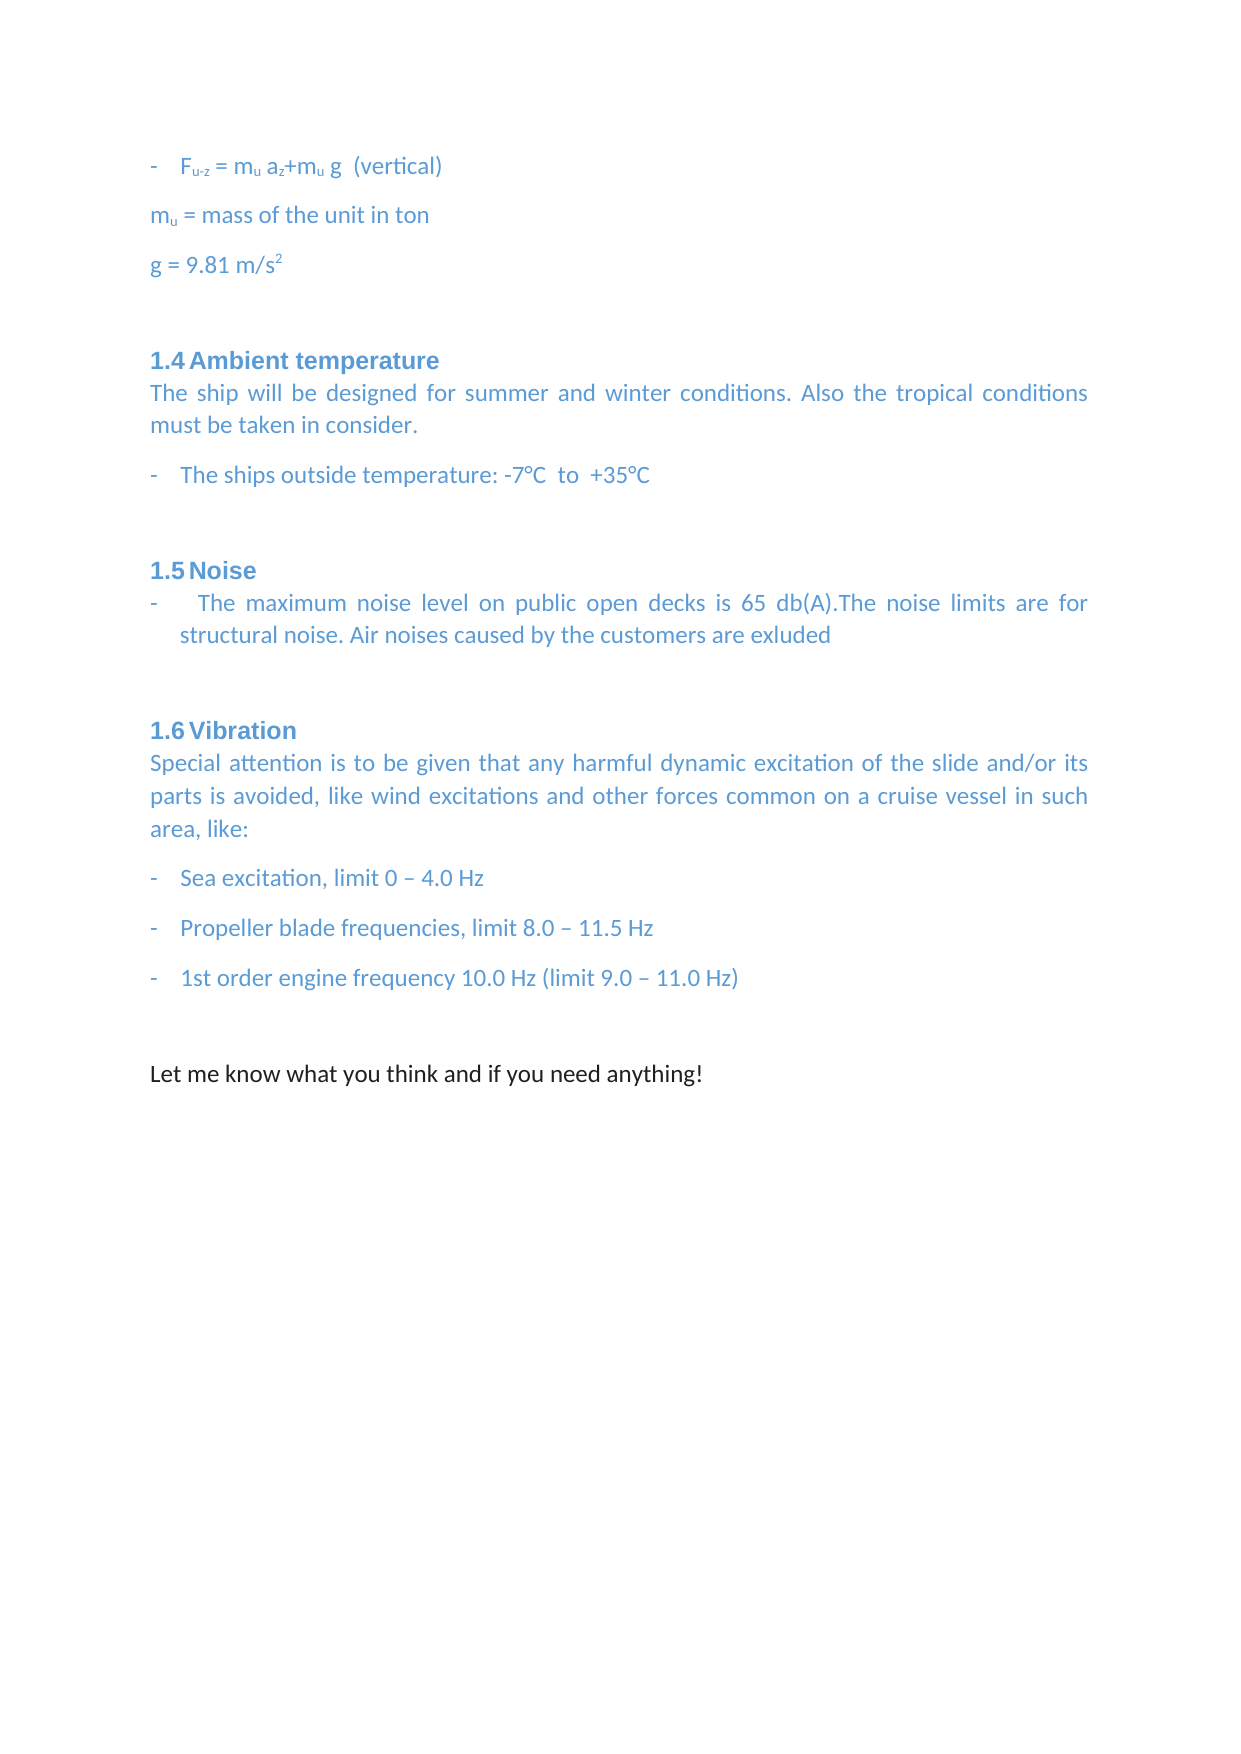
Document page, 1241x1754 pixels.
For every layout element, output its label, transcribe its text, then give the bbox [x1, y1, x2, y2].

text The ship will be designed for summer and winter conditions. Also the tropical conditions must be taken in consider. [150, 377, 1090, 440]
subtitle 1.6 Vibration [150, 716, 1090, 745]
text Let me know what you think and if you need anything! [150, 1058, 1090, 1089]
text - Propeller blade frequencies, limit 8.0 – 11.5 Hz [150, 912, 1090, 943]
text g = 9.81 m/s2 [150, 249, 1090, 280]
subtitle 1.5 Noise [150, 556, 1090, 584]
text - Sea excitation, limit 0 – 4.0 Hz [150, 862, 1090, 893]
text - 1st order engine frequency 10.0 Hz (limit 9.0 – 11.0 Hz) [150, 962, 1090, 992]
text - The maximum noise level on public open decks is 65 db(A).The noise limits are for structural noise. Air noises caused by the customers are exluded [150, 587, 1090, 650]
text - The ships outside temperature: -7°C to +35°C [150, 459, 1090, 490]
subtitle 1.4 Ambient temperature [150, 346, 1090, 374]
text - Fu-z = mu az+mu g (vertical) [150, 150, 1090, 181]
text mu = mass of the unit in ton [150, 199, 1090, 230]
text Special attention is to be given that any harmful dynamic excitation of the slide and/or its parts is avoided, like wind excitations and other forces common on a cruise vessel in such area, like: [150, 747, 1090, 843]
